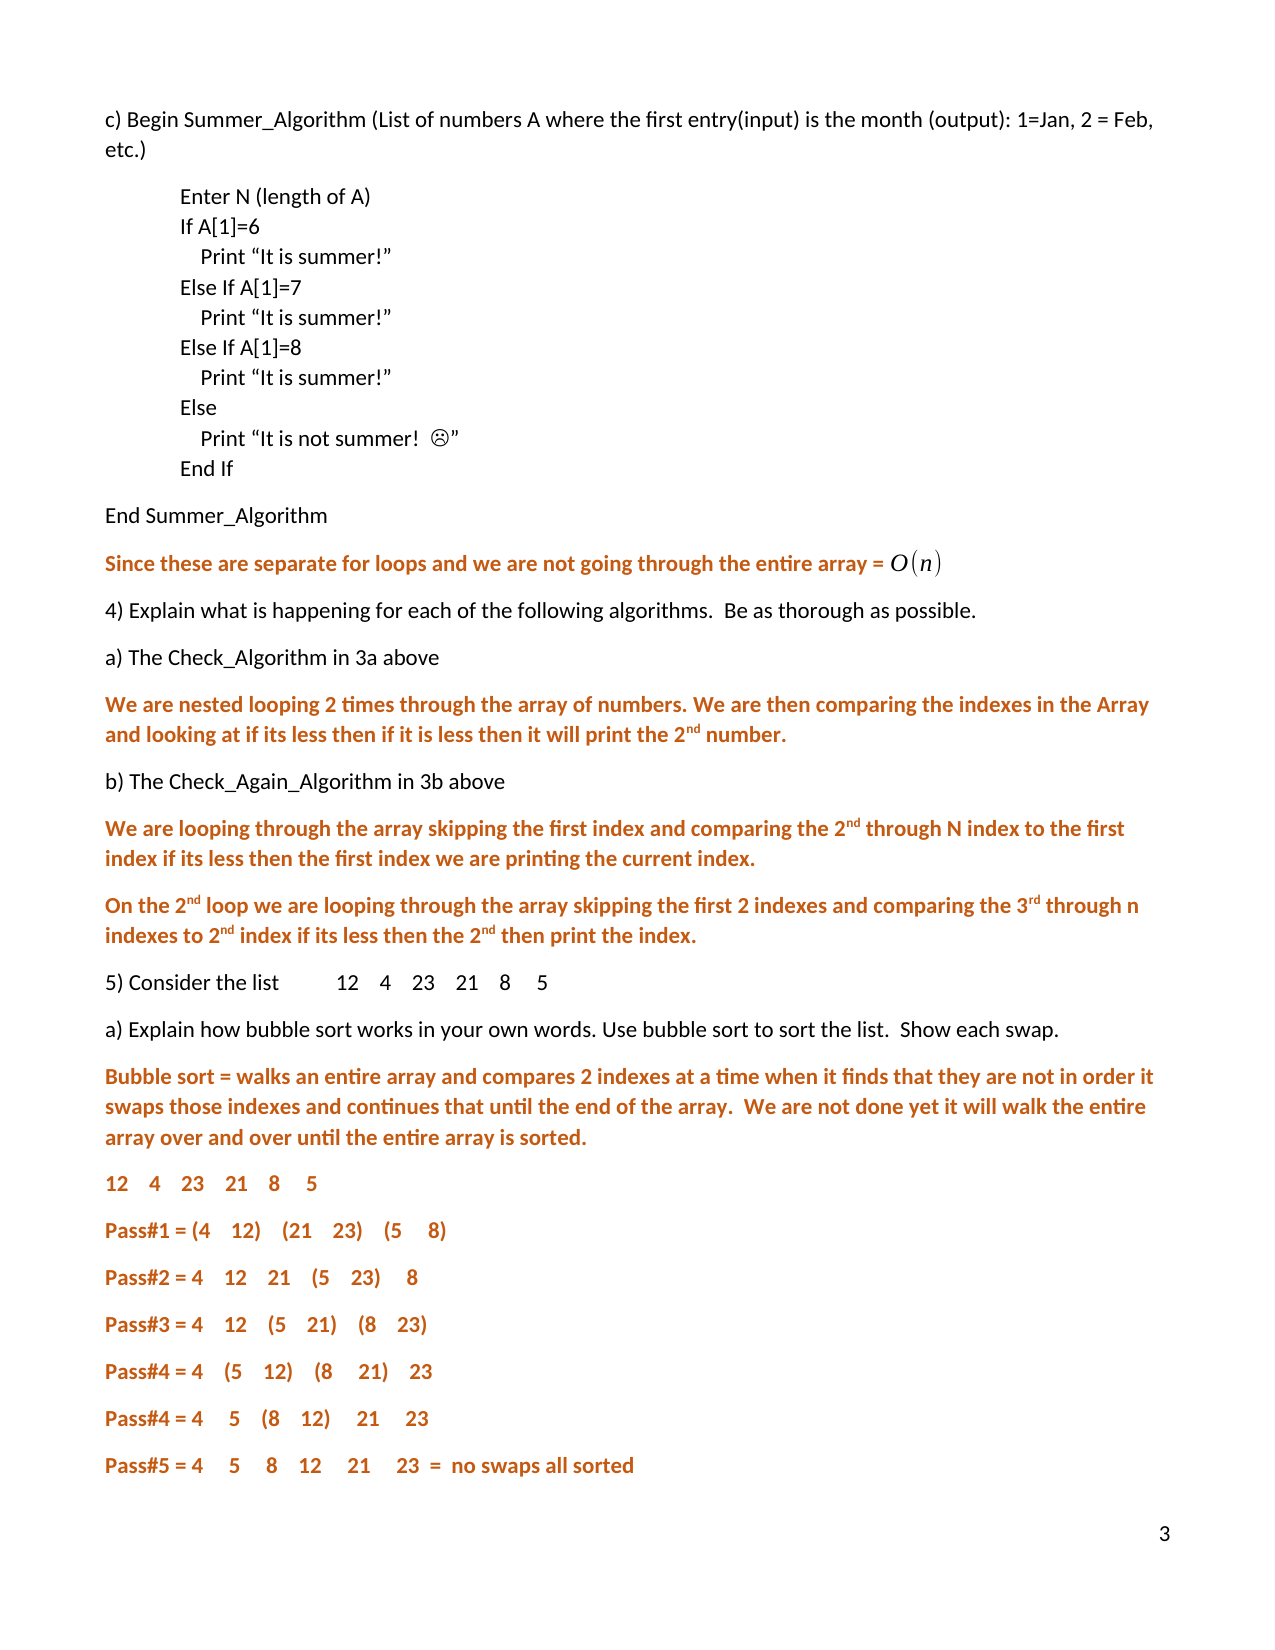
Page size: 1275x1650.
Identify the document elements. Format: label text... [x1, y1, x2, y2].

text Since these are separate for loops and we are not going through the entire array = [105, 548, 1170, 578]
text a) Explain how bubble sort works in your own words. Use bubble sort to sort the list. Show each swap. [105, 1015, 1170, 1043]
text Pass#5 = 4 5 8 12 21 23 = no swaps all sorted [105, 1451, 1170, 1479]
text Bubble sort = walks an entire array and compares 2 indexes at a time when it finds that they are not in order it swaps those indexes and continues that until the end of the array. We are not done yet it will walk the entire array over and over until the entire array is sorted. [105, 1062, 1170, 1151]
text Pass#1 = (4 12) (21 23) (5 8) [105, 1216, 1170, 1244]
text We are nested looping 2 times through the array of numbers. We are then comparing the indexes in the Array and looking at if its less then if it is less then it will print the 2nd number. [105, 690, 1170, 748]
text 4) Explain what is happening for each of the following algorithms. Be as thorough as possible. [105, 597, 1170, 624]
text a) The Check_Algorithm in 3a above [105, 643, 1170, 671]
text On the 2nd loop we are looping through the array skipping the first 2 indexes and comparing the 3rd through n indexes to 2nd index if its less then the 2nd then print the index. [105, 891, 1170, 949]
text End Summer_Algorithm [105, 501, 1170, 529]
text Pass#3 = 4 12 (5 21) (8 23) [105, 1310, 1170, 1338]
text We are looping through the array skipping the first index and comparing the 2nd through N index to the first index if its less then the first index we are printing the current index. [105, 814, 1170, 872]
text b) The Check_Again_Algorithm in 3b above [105, 767, 1170, 795]
text 12 4 23 21 8 5 [105, 1169, 1170, 1197]
text Pass#4 = 4 5 (8 12) 21 23 [105, 1404, 1170, 1432]
text Pass#2 = 4 12 21 (5 23) 8 [105, 1263, 1170, 1291]
text c) Begin Summer_Algorithm (List of numbers A where the first entry(input) is the month (output): 1=Jan, 2 = Feb, etc.) [105, 105, 1170, 163]
text 5) Consider the list 12 4 23 21 8 5 [105, 968, 1170, 996]
text Pass#4 = 4 (5 12) (8 21) 23 [105, 1357, 1170, 1385]
text Enter N (length of A) If A[1]=6 Print “It is summer!” Else If A[1]=7 Print “It is summer!” Else If A[1]=8 Print “It is summer!” Else Print “It is not summer! ” End If [105, 182, 1170, 482]
